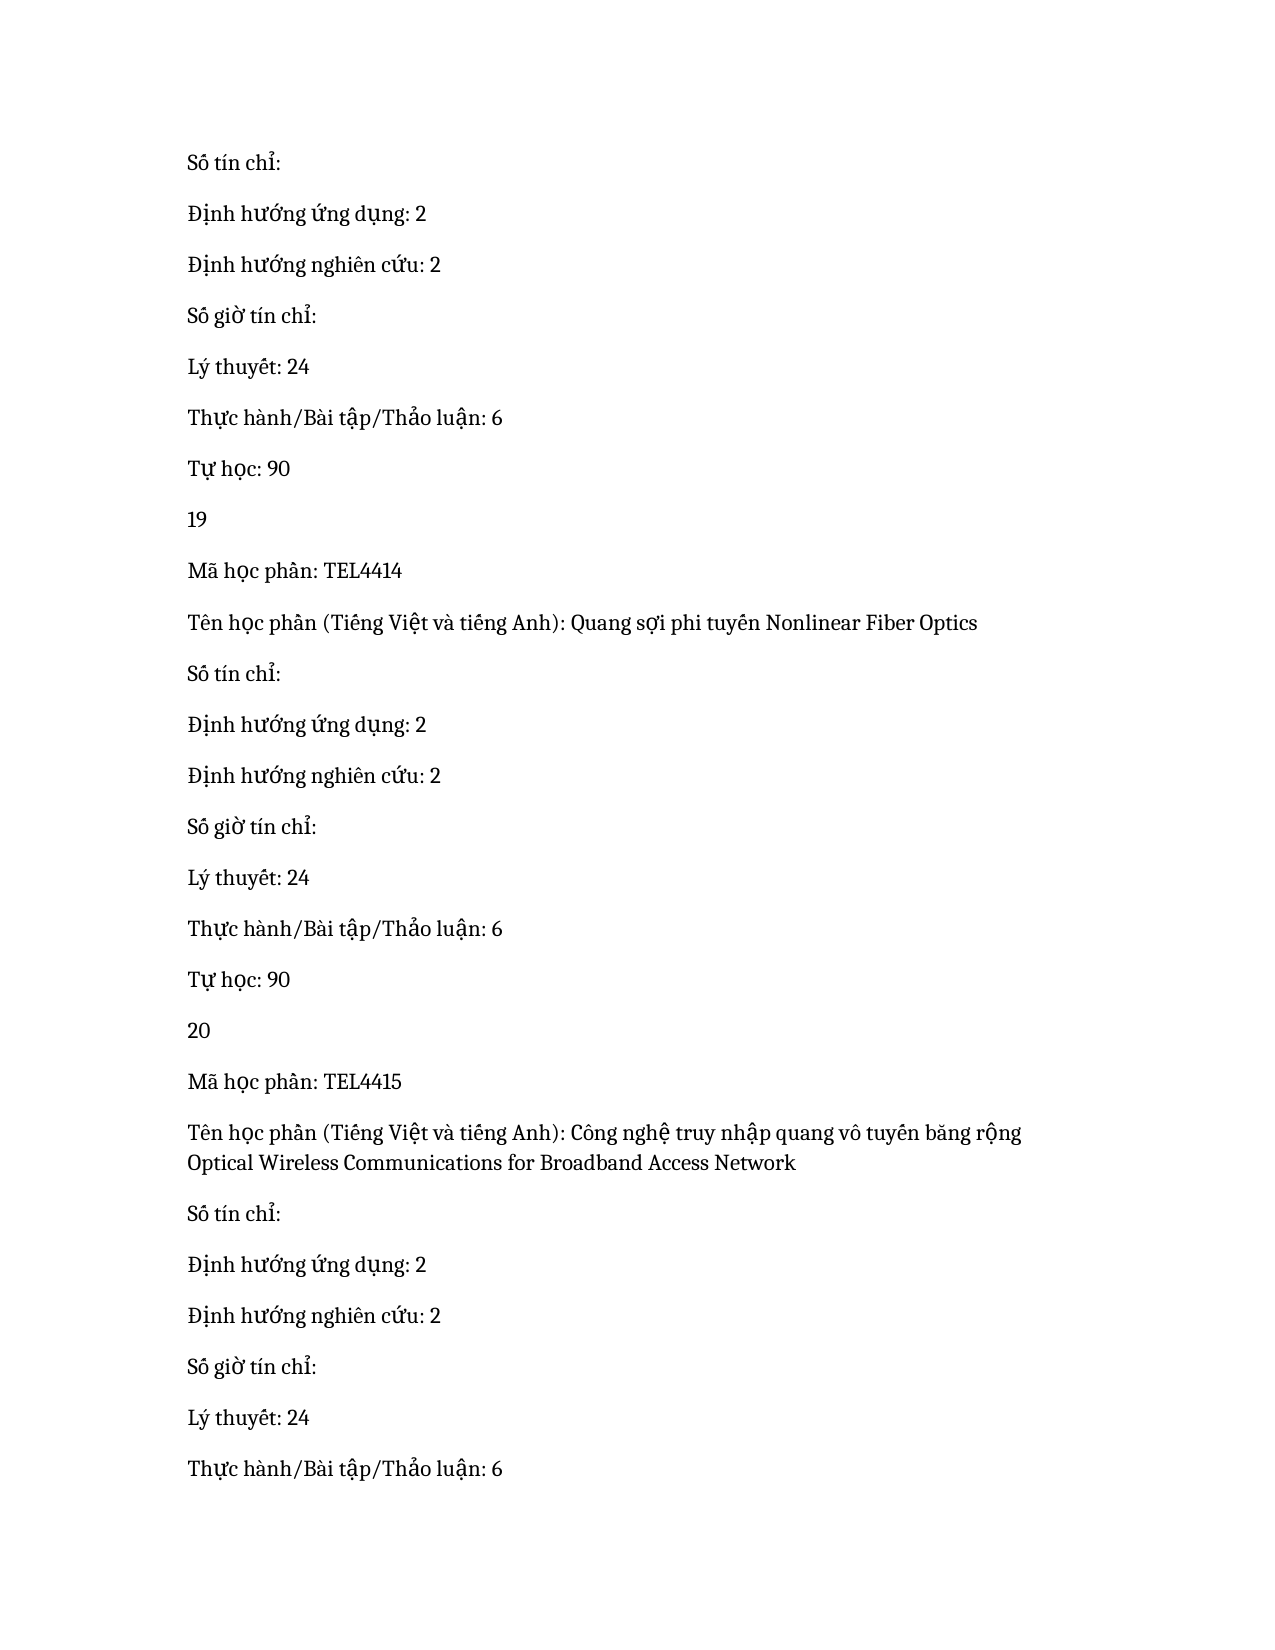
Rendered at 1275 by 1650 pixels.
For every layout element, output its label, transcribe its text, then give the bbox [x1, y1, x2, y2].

text Thực hành/Bài tập/Thảo luận: 6 [187, 1456, 1087, 1483]
text Lý thuyết: 24 [187, 354, 1087, 381]
text Số giờ tín chỉ: [187, 1354, 1087, 1381]
text Lý thuyết: 24 [187, 864, 1087, 891]
text Lý thuyết: 24 [187, 1405, 1087, 1432]
text Thực hành/Bài tập/Thảo luận: 6 [187, 405, 1087, 432]
text Số giờ tín chỉ: [187, 813, 1087, 840]
text Định hướng nghiên cứu: 2 [187, 252, 1087, 278]
text Định hướng ứng dụng: 2 [187, 1252, 1087, 1278]
text Số tín chỉ: [187, 150, 1087, 176]
text Tên học phần (Tiếng Việt và tiếng Anh): Quang sợi phi tuyến Nonlinear Fiber Optics [187, 609, 1087, 636]
text Định hướng nghiên cứu: 2 [187, 762, 1087, 789]
text Định hướng ứng dụng: 2 [187, 711, 1087, 738]
text Mã học phần: TEL4415 [187, 1069, 1087, 1095]
text 20 [187, 1018, 1087, 1044]
text Định hướng nghiên cứu: 2 [187, 1303, 1087, 1329]
text Mã học phần: TEL4414 [187, 558, 1087, 585]
text Định hướng ứng dụng: 2 [187, 201, 1087, 227]
text Tên học phần (Tiếng Việt và tiếng Anh): Công nghệ truy nhập quang vô tuyến băng rộng Optical Wireless Communications for Broadband Access Network [187, 1120, 1087, 1176]
text Thực hành/Bài tập/Thảo luận: 6 [187, 916, 1087, 942]
text Số tín chỉ: [187, 1201, 1087, 1227]
text Tự học: 90 [187, 967, 1087, 993]
text Số tín chỉ: [187, 660, 1087, 687]
text Tự học: 90 [187, 456, 1087, 483]
text Số giờ tín chỉ: [187, 303, 1087, 329]
text 19 [187, 507, 1087, 534]
